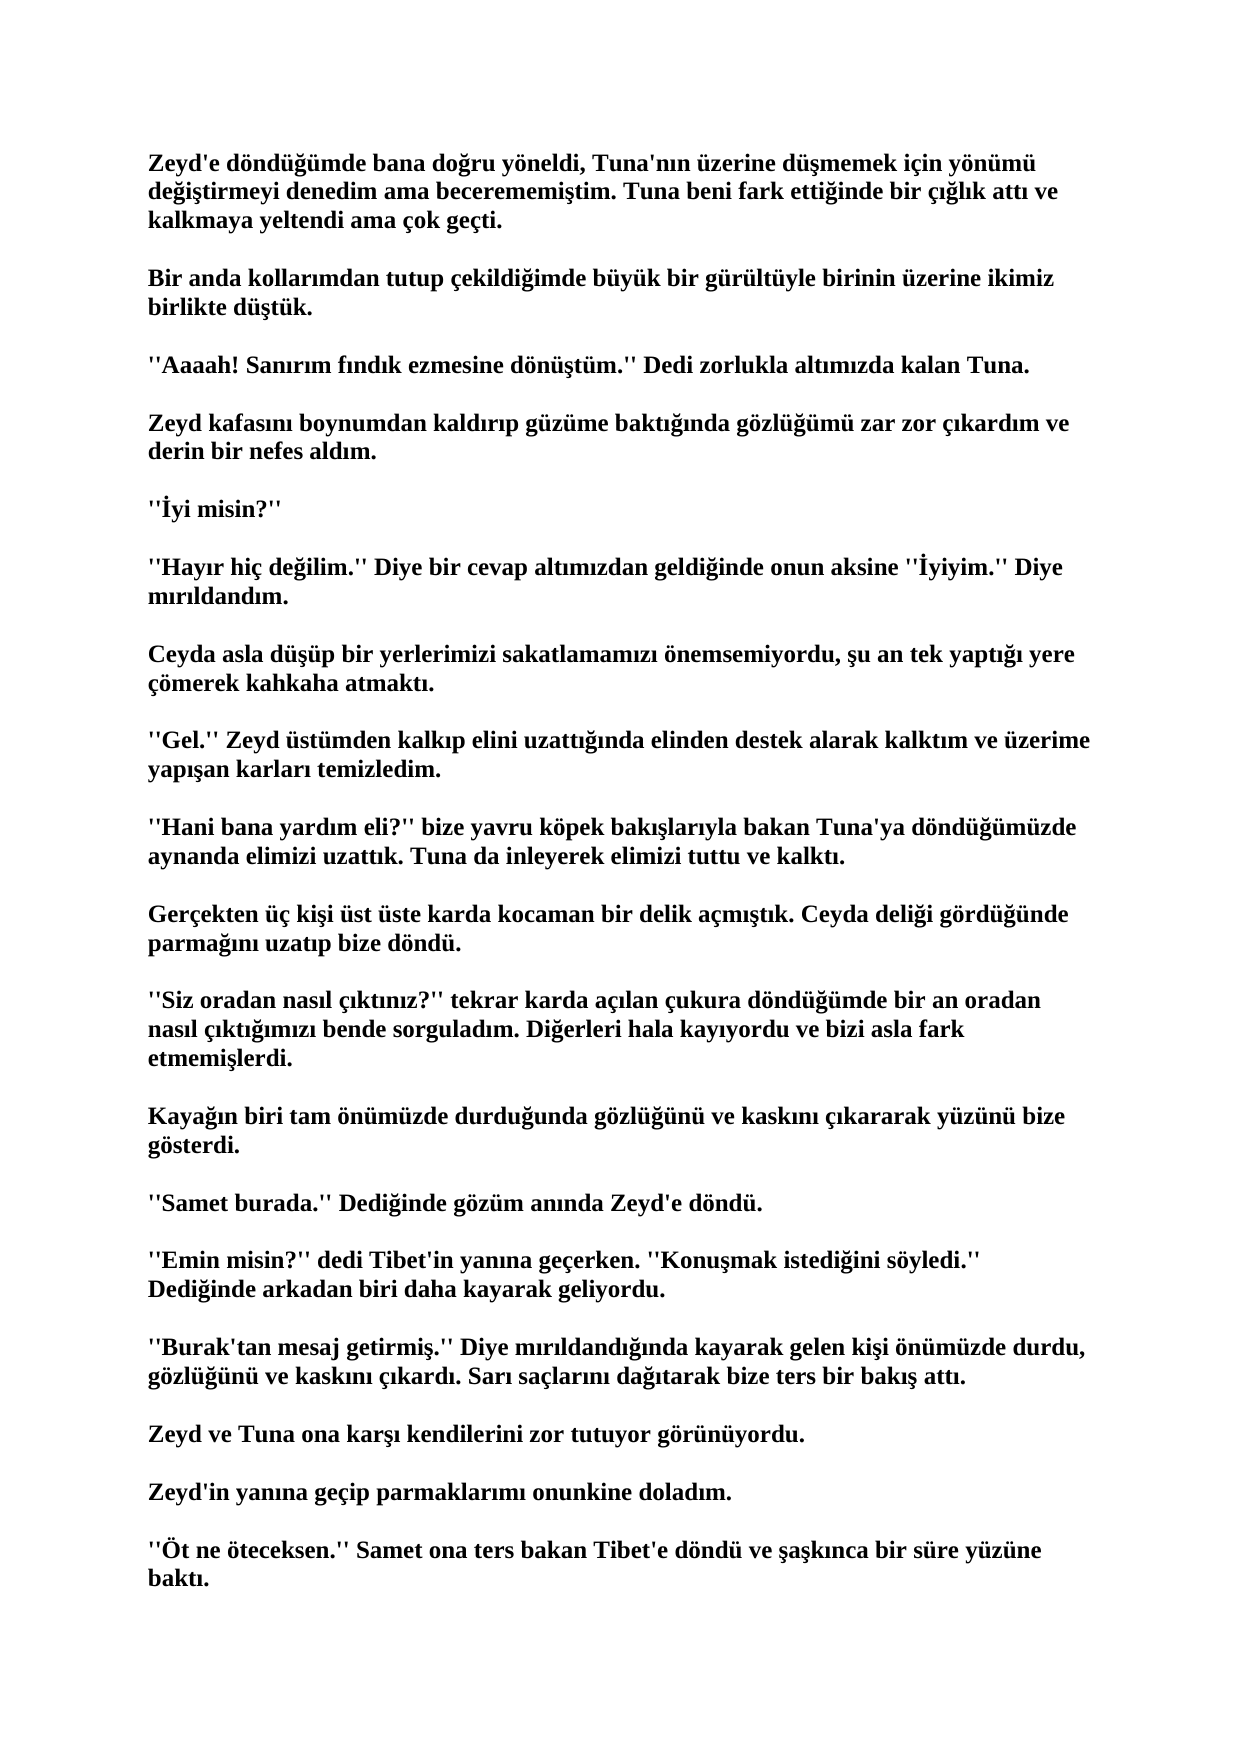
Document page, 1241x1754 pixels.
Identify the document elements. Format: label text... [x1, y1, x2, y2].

text ''Samet burada.'' Dediğinde gözüm anında Zeyd'e döndü. [148, 1188, 1093, 1216]
text ''Gel.'' Zeyd üstümden kalkıp elini uzattığında elinden destek alarak kalktım ve üzerime yapışan karları temizledim. [148, 726, 1093, 783]
text ''Öt ne öteceksen.'' Samet ona ters bakan Tibet'e döndü ve şaşkınca bir süre yüzüne baktı. [148, 1535, 1093, 1592]
text ''Siz oradan nasıl çıktınız?'' tekrar karda açılan çukura döndüğümde bir an oradan nasıl çıktığımızı bende sorguladım. Diğerleri hala kayıyordu ve bizi asla fark etmemişlerdi. [148, 986, 1093, 1072]
text Zeyd'e döndüğümde bana doğru yöneldi, Tuna'nın üzerine düşmemek için yönümü değiştirmeyi denedim ama becerememiştim. Tuna beni fark ettiğinde bir çığlık attı ve kalkmaya yeltendi ama çok geçti. [148, 148, 1093, 234]
text Bir anda kollarımdan tutup çekildiğimde büyük bir gürültüyle birinin üzerine ikimiz birlikte düştük. [148, 263, 1093, 321]
text Ceyda asla düşüp bir yerlerimizi sakatlamamızı önemsemiyordu, şu an tek yaptığı yere çömerek kahkaha atmaktı. [148, 639, 1093, 696]
text ''Aaaah! Sanırım fındık ezmesine dönüştüm.'' Dedi zorlukla altımızda kalan Tuna. [148, 350, 1093, 378]
text ''İyi misin?'' [148, 494, 1093, 523]
text Zeyd ve Tuna ona karşı kendilerini zor tutuyor görünüyordu. [148, 1419, 1093, 1448]
text ''Burak'tan mesaj getirmiş.'' Diye mırıldandığında kayarak gelen kişi önümüzde durdu, gözlüğünü ve kaskını çıkardı. Sarı saçlarını dağıtarak bize ters bir bakış attı. [148, 1332, 1093, 1390]
text Gerçekten üç kişi üst üste karda kocaman bir delik açmıştık. Ceyda deliği gördüğünde parmağını uzatıp bize döndü. [148, 899, 1093, 956]
text ''Hani bana yardım eli?'' bize yavru köpek bakışlarıyla bakan Tuna'ya döndüğümüzde aynanda elimizi uzattık. Tuna da inleyerek elimizi tuttu ve kalktı. [148, 812, 1093, 870]
text ''Emin misin?'' dedi Tibet'in yanına geçerken. ''Konuşmak istediğini söyledi.'' Dediğinde arkadan biri daha kayarak geliyordu. [148, 1246, 1093, 1303]
text Kayağın biri tam önümüzde durduğunda gözlüğünü ve kaskını çıkararak yüzünü bize gösterdi. [148, 1101, 1093, 1158]
text Zeyd kafasını boynumdan kaldırıp güzüme baktığında gözlüğümü zar zor çıkardım ve derin bir nefes aldım. [148, 408, 1093, 465]
text ''Hayır hiç değilim.'' Diye bir cevap altımızdan geldiğinde onun aksine ''İyiyim.'' Diye mırıldandım. [148, 552, 1093, 610]
text Zeyd'in yanına geçip parmaklarımı onunkine doladım. [148, 1477, 1093, 1506]
